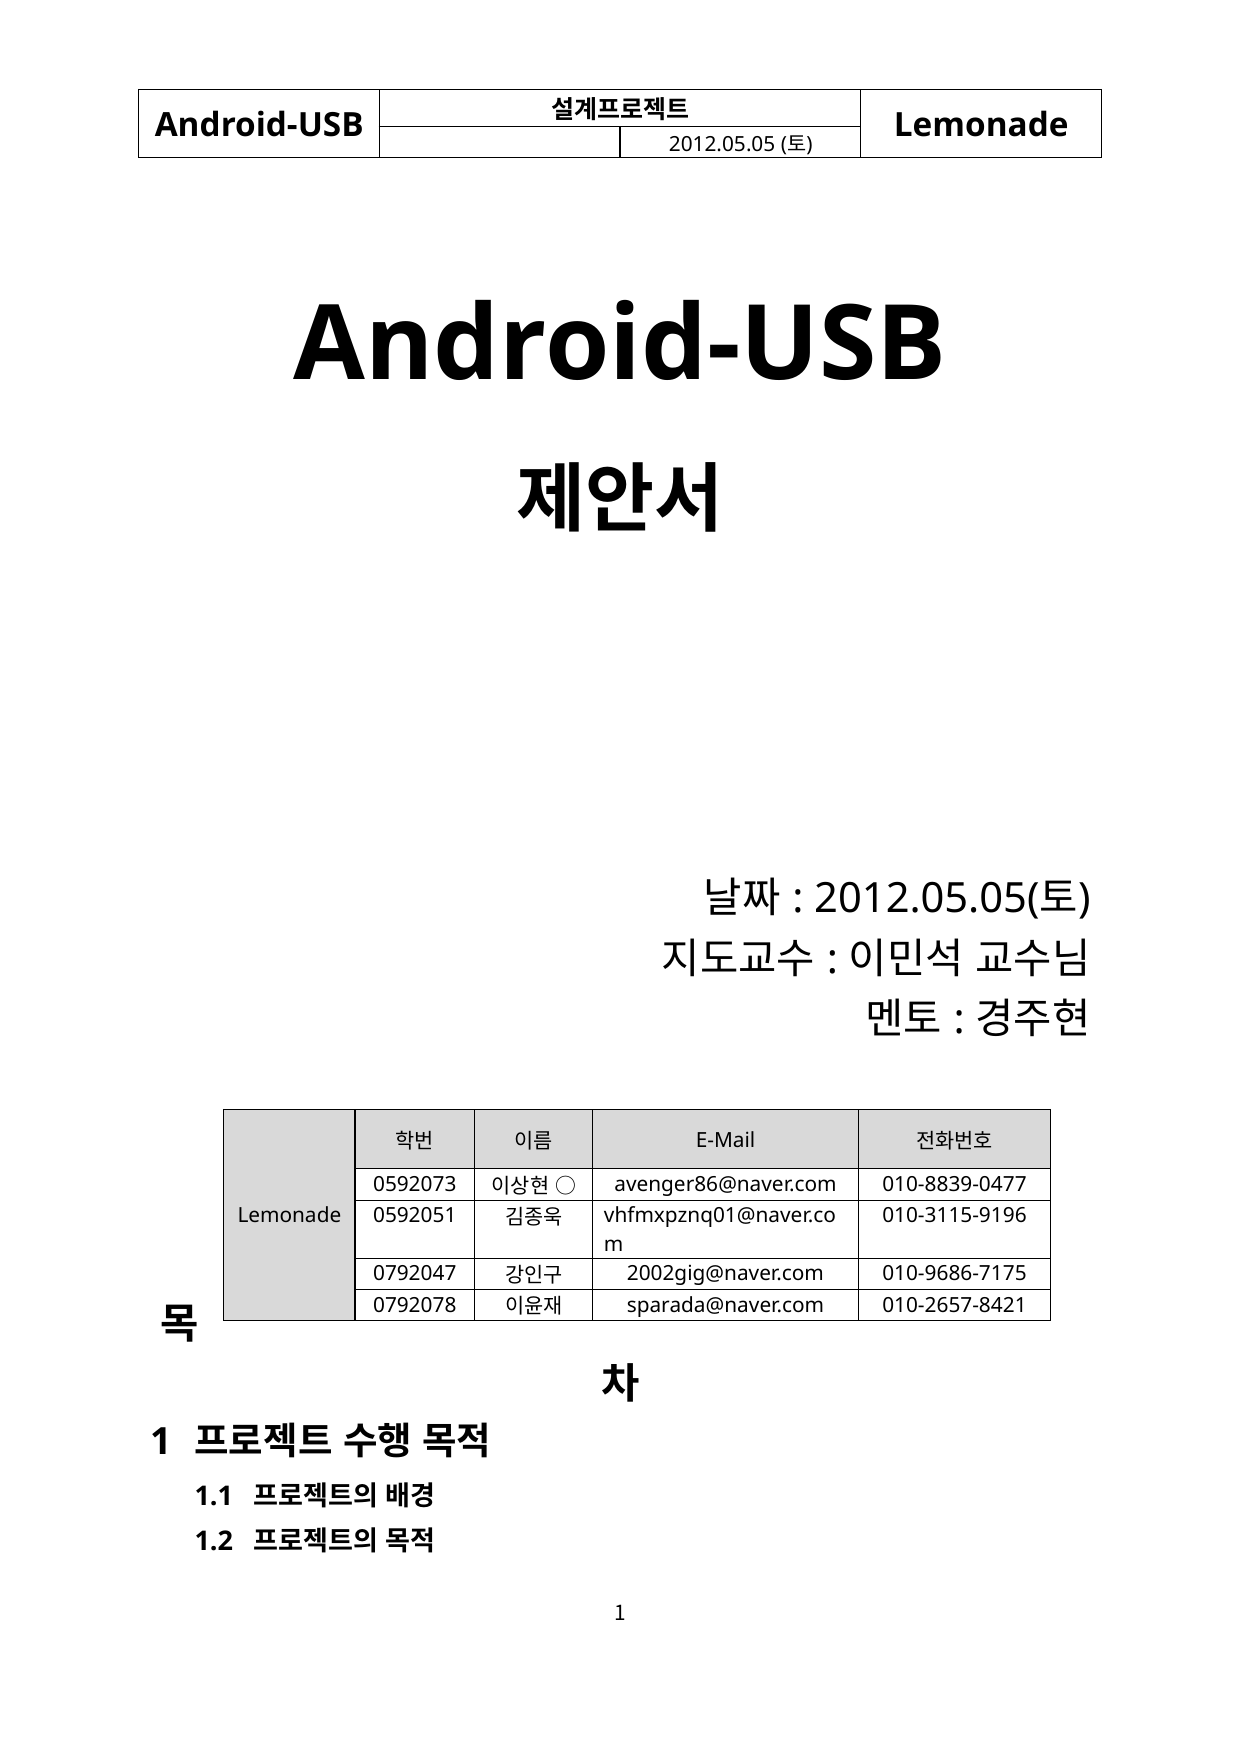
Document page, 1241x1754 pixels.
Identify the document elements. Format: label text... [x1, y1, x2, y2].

table_cell 0592051 [356, 1201, 474, 1257]
text 제안서 [150, 438, 1090, 547]
text 지도교수 : 이민석 교수님 [150, 925, 1090, 986]
table_cell 이상현 ○ [475, 1169, 592, 1199]
table_cell 0792047 [356, 1259, 474, 1289]
table_header 이름 [475, 1110, 592, 1168]
table_header Lemonade [224, 1110, 354, 1320]
table_cell 강인구 [475, 1259, 592, 1289]
table_cell 010-9686-7175 [859, 1259, 1050, 1289]
table_header E-Mail [593, 1110, 858, 1168]
table_header 전화번호 [859, 1110, 1050, 1168]
table_cell avenger86@naver.com [593, 1169, 858, 1199]
list 프로젝트의 배경 [194, 1473, 1090, 1513]
table_cell 010-3115-9196 [859, 1201, 1050, 1257]
table_cell 0592073 [356, 1169, 474, 1199]
table_cell 010-8839-0477 [859, 1169, 1050, 1199]
table_cell vhfmxpznq01@naver.com [593, 1201, 858, 1257]
text 날짜 : 2012.05.05(토) [150, 864, 1090, 925]
text 멘토 : 경주현 [150, 986, 1090, 1046]
table_header 학번 [356, 1110, 474, 1168]
list 프로젝트의 목적 [194, 1519, 1090, 1558]
table_cell sparada@naver.com [593, 1290, 858, 1320]
text 목차 [150, 1290, 1090, 1411]
table_cell 김종욱 [475, 1201, 592, 1257]
text Android-USB [150, 268, 1090, 410]
table_cell 010-2657-8421 [859, 1290, 1050, 1320]
table_cell 이윤재 [475, 1290, 592, 1320]
table_cell 2002gig@naver.com [593, 1259, 858, 1289]
list 프로젝트 수행 목적 [150, 1411, 1090, 1465]
table_cell 0792078 [356, 1290, 474, 1320]
